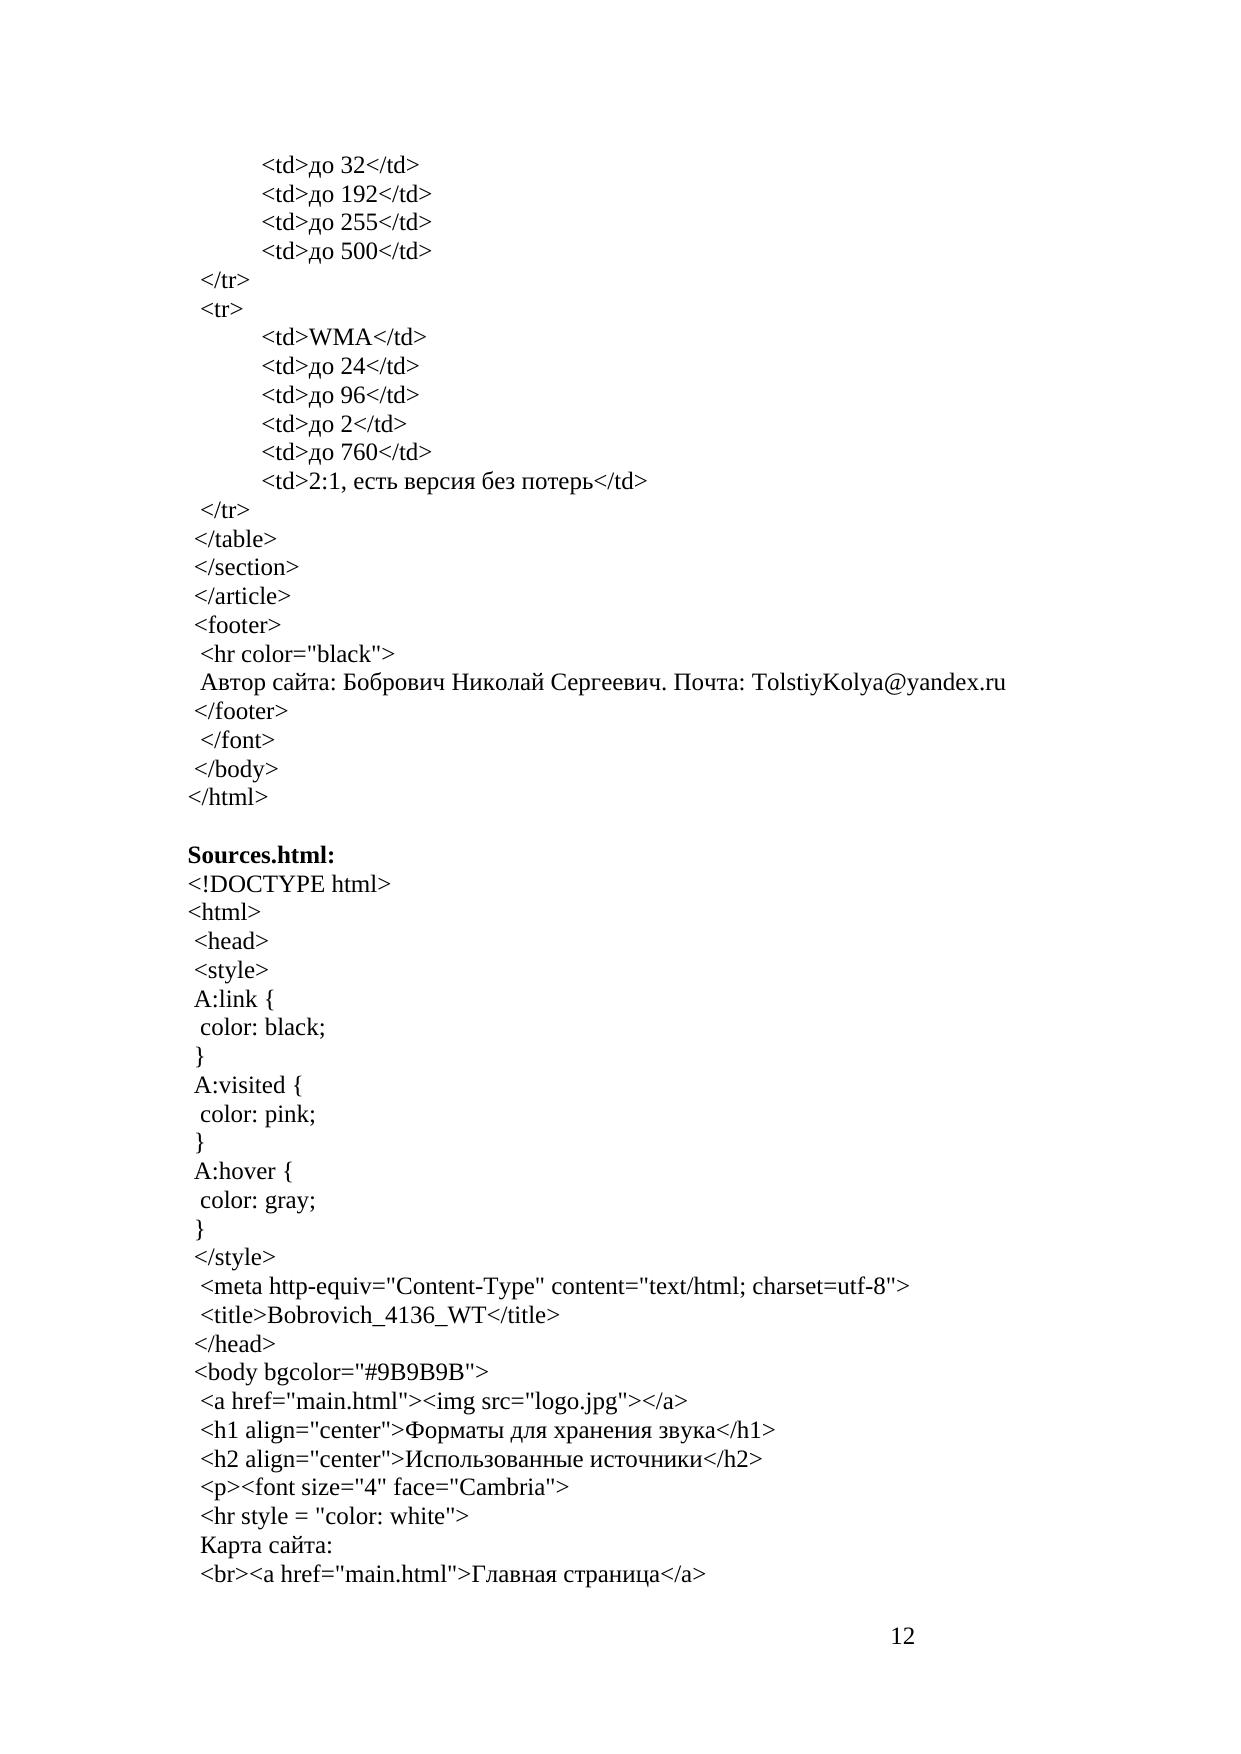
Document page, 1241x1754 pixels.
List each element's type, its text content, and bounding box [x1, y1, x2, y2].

text <a href="main.html"><img src="logo.jpg"></a> [187, 1386, 1053, 1415]
text <h1 align="center">Форматы для хранения звука</h1> [187, 1415, 1053, 1444]
text <html> [187, 897, 1053, 926]
text <td>до 760</td> [187, 437, 1053, 466]
text <head> [187, 926, 1053, 955]
text </article> [187, 581, 1053, 610]
text <td>2:1, есть версия без потерь</td> [187, 466, 1053, 495]
text Sources.html: [187, 840, 1053, 869]
text <td>до 96</td> [187, 380, 1053, 409]
text } [187, 1127, 1053, 1156]
text <td>до 192</td> [187, 179, 1053, 207]
text <h2 align="center">Использованные источники</h2> [187, 1444, 1053, 1472]
text </head> [187, 1329, 1053, 1357]
text </tr> [187, 495, 1053, 524]
text <title>Bobrovich_4136_WT</title> [187, 1300, 1053, 1329]
text } [187, 1041, 1053, 1070]
text <td>до 24</td> [187, 351, 1053, 380]
text A:visited { [187, 1070, 1053, 1099]
text </html> [187, 782, 1053, 811]
text A:link { [187, 984, 1053, 1012]
text <body bgcolor="#9B9B9B"> [187, 1357, 1053, 1386]
text <td>до 2</td> [187, 409, 1053, 437]
text </table> [187, 524, 1053, 552]
text <meta http-equiv="Content-Type" content="text/html; charset=utf-8"> [187, 1271, 1053, 1300]
text A:hover { [187, 1156, 1053, 1185]
text color: gray; [187, 1185, 1053, 1214]
text <hr color="black"> [187, 639, 1053, 667]
text Карта сайта: [187, 1530, 1053, 1559]
text </section> [187, 552, 1053, 581]
text </body> [187, 754, 1053, 782]
text <td>до 500</td> [187, 236, 1053, 265]
text <td>до 255</td> [187, 207, 1053, 236]
text <td>до 32</td> [187, 150, 1053, 179]
text color: pink; [187, 1099, 1053, 1127]
text </style> [187, 1242, 1053, 1271]
text </footer> [187, 696, 1053, 725]
text <p><font size="4" face="Cambria"> [187, 1472, 1053, 1501]
text color: black; [187, 1012, 1053, 1041]
text </font> [187, 725, 1053, 754]
text } [187, 1214, 1053, 1242]
text Автор сайта: Бобрович Николай Сергеевич. Почта: TolstiyKolya@yandex.ru [187, 667, 1053, 696]
text <hr style = "color: white"> [187, 1501, 1053, 1530]
text </tr> [187, 265, 1053, 294]
text <footer> [187, 610, 1053, 639]
text <br><a href="main.html">Главная страница</a> [187, 1559, 1053, 1587]
text <tr> [187, 294, 1053, 322]
text <style> [187, 955, 1053, 984]
text <!DOCTYPE html> [187, 869, 1053, 897]
text <td>WMA</td> [187, 322, 1053, 351]
